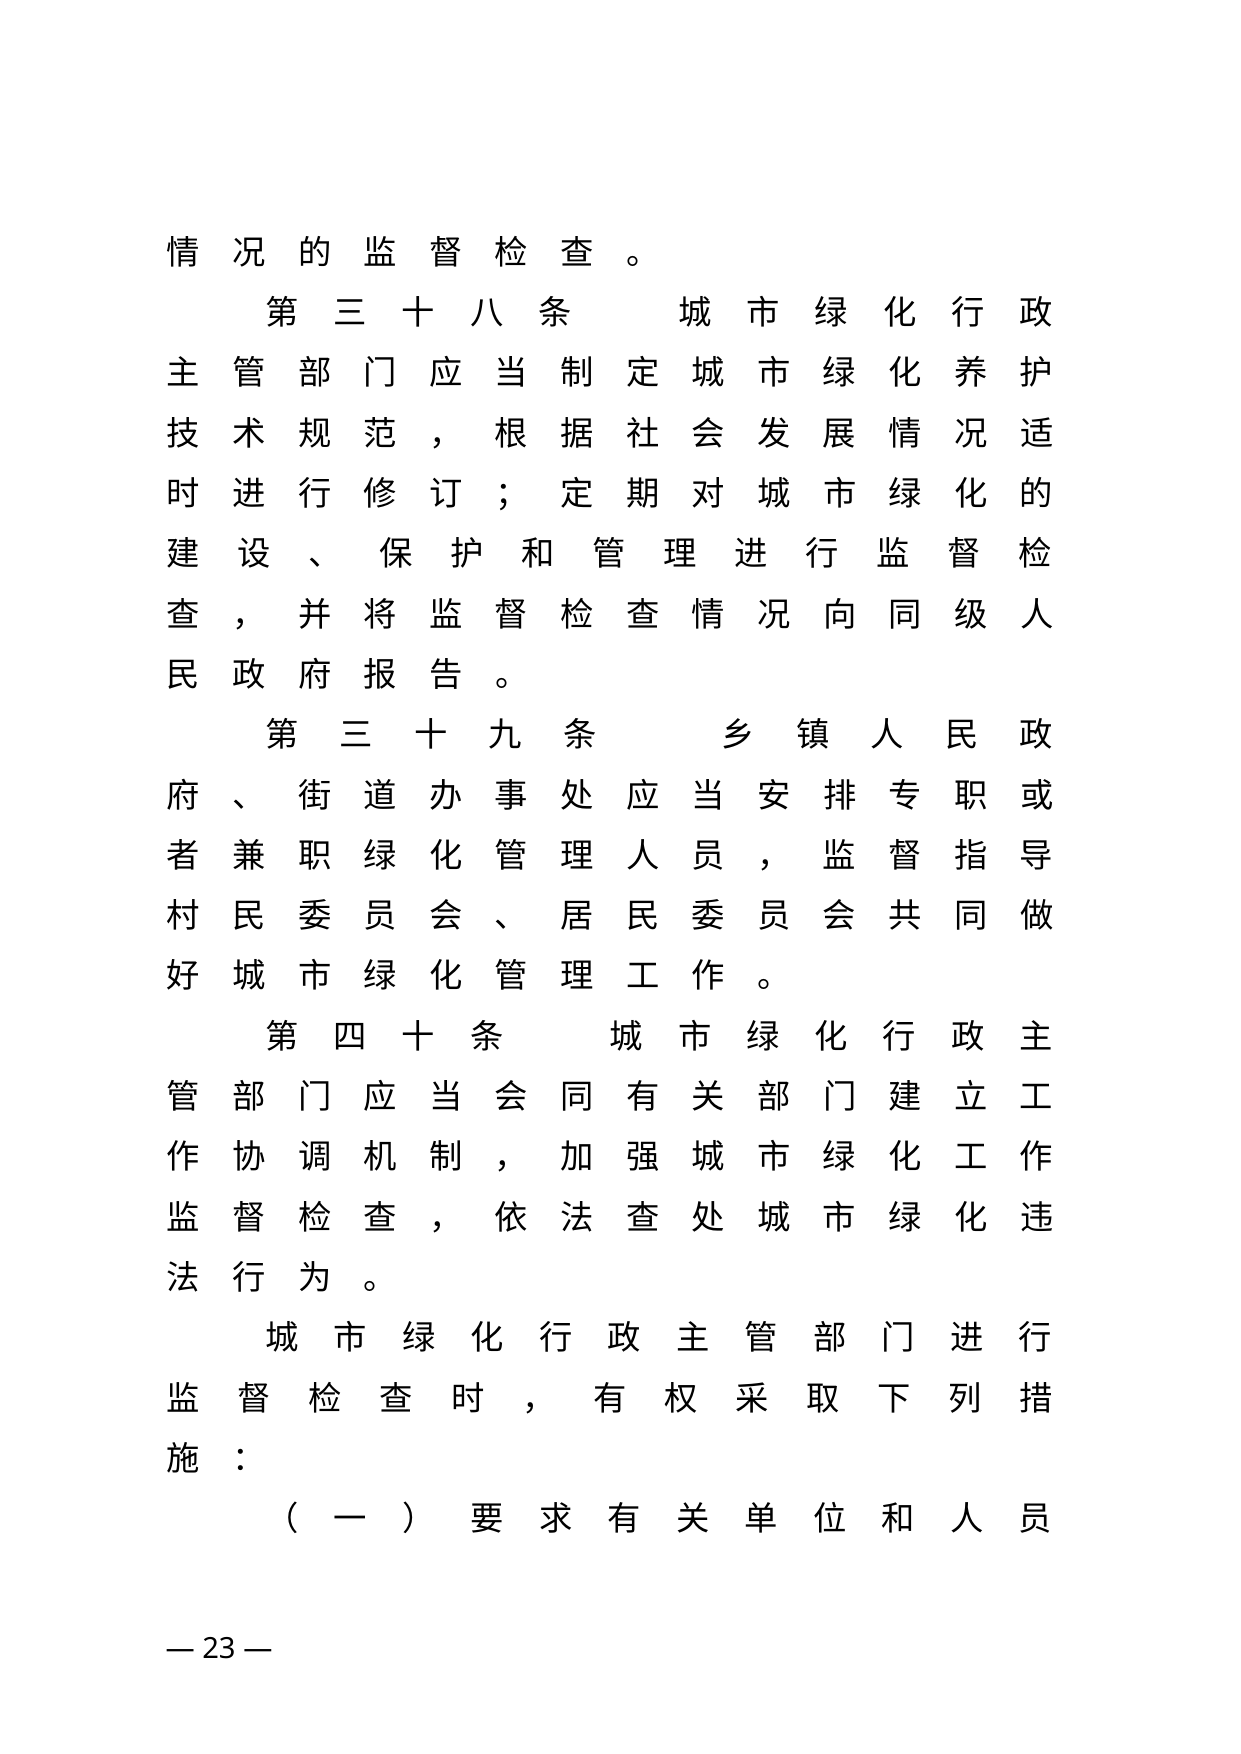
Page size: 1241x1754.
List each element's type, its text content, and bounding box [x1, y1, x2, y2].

text 第三十八条 城市绿化行政主管部门应当制定城市绿化养护技术规范，根据社会发展情况适时进行修订；定期对城市绿化的建设、保护和管理进行监督检查，并将监督检查情况向同级人民政府报告。 [167, 280, 1085, 702]
text 第四十条 城市绿化行政主管部门应当会同有关部门建立工作协调机制，加强城市绿化工作监督检查，依法查处城市绿化违法行为。 [167, 1003, 1085, 1305]
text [167, 1486, 1085, 1546]
text 城市绿化行政主管部门进行监督检查时，有权采取下列措施： [167, 1305, 1085, 1486]
text 第三十九条 乡镇人民政府、街道办事处应当安排专职或者兼职绿化管理人员，监督指导村民委员会、居民委员会共同做好城市绿化管理工作。 [167, 702, 1085, 1003]
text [167, 219, 1085, 280]
